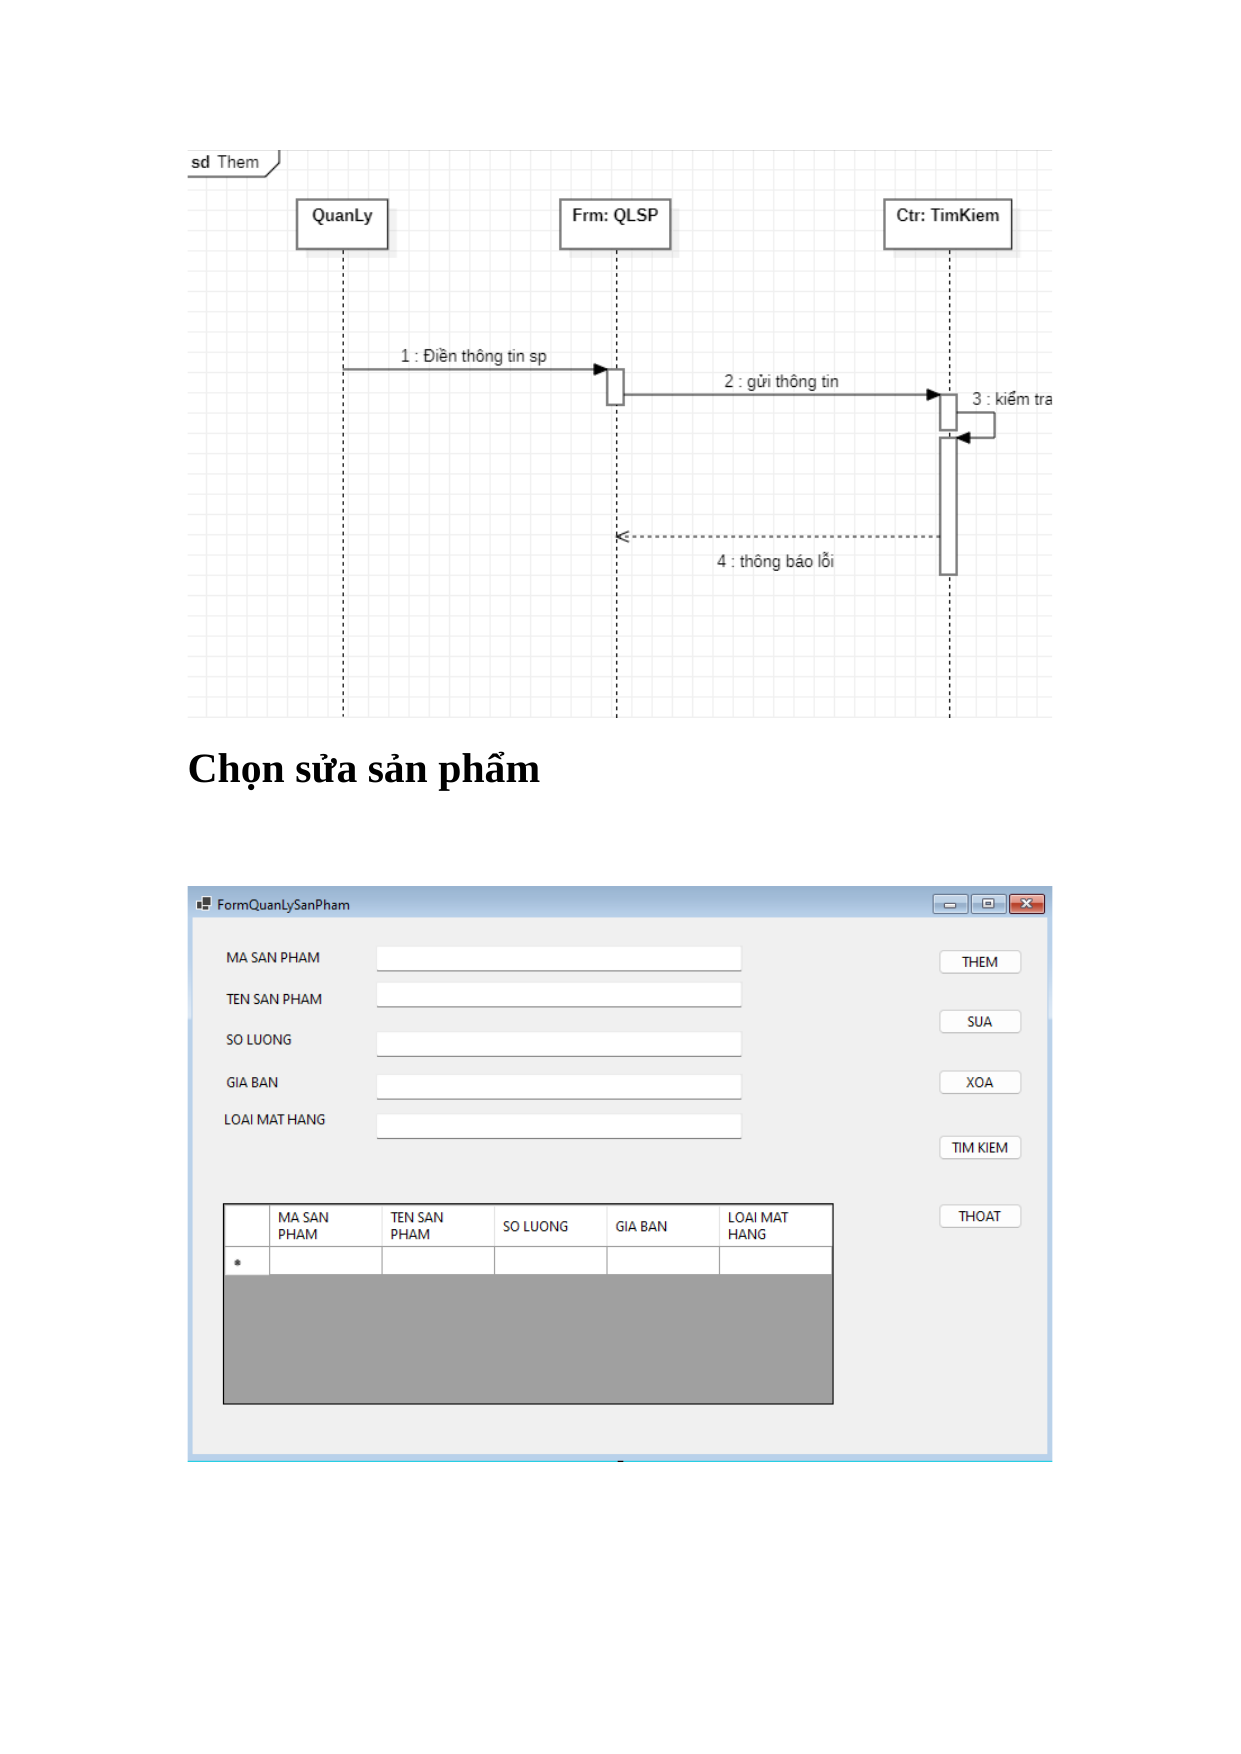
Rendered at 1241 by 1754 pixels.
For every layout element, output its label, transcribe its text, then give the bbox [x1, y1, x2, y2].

text Chọn sửa sản phẩm [187, 743, 1053, 791]
picture [187, 886, 1053, 1462]
picture [187, 150, 1053, 718]
